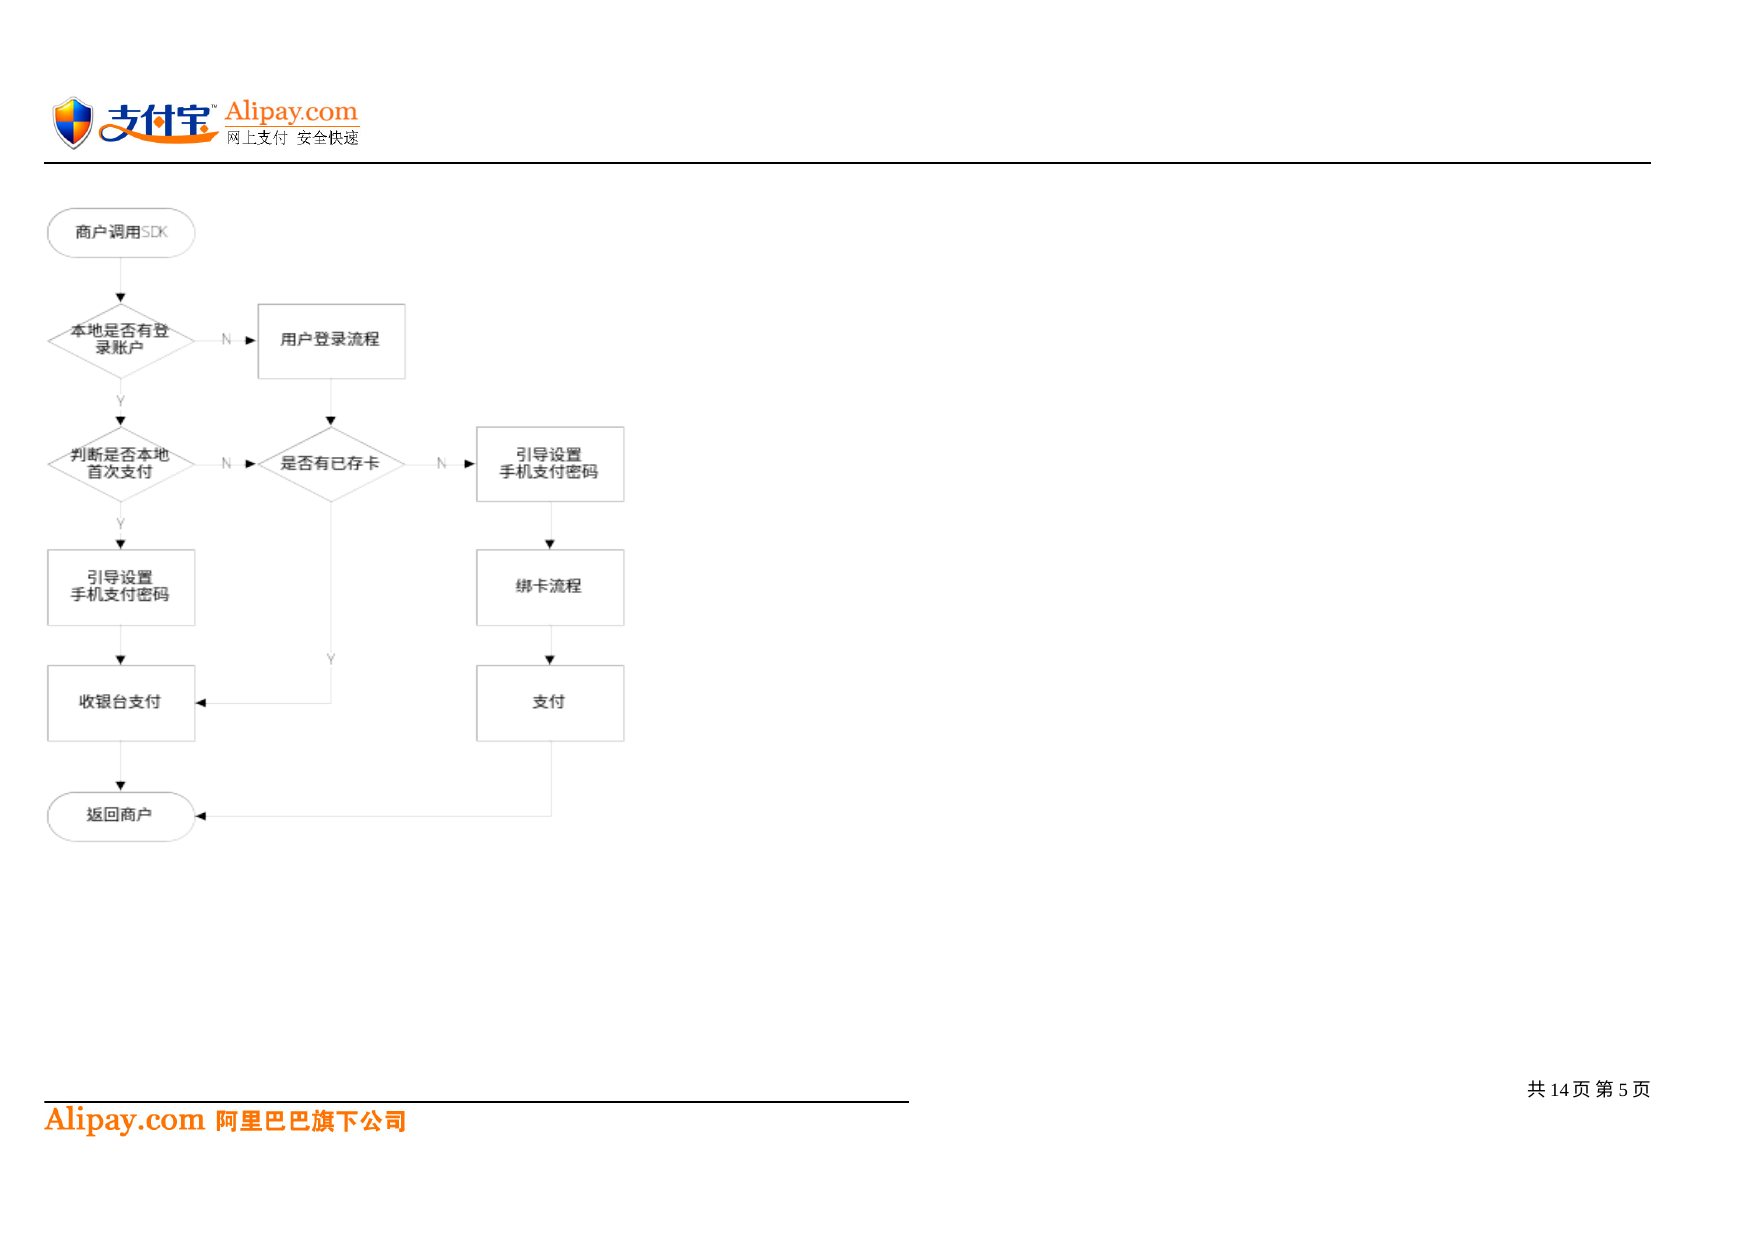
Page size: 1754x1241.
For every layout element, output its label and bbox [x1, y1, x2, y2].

picture [44, 1101, 909, 1137]
picture [44, 88, 363, 162]
